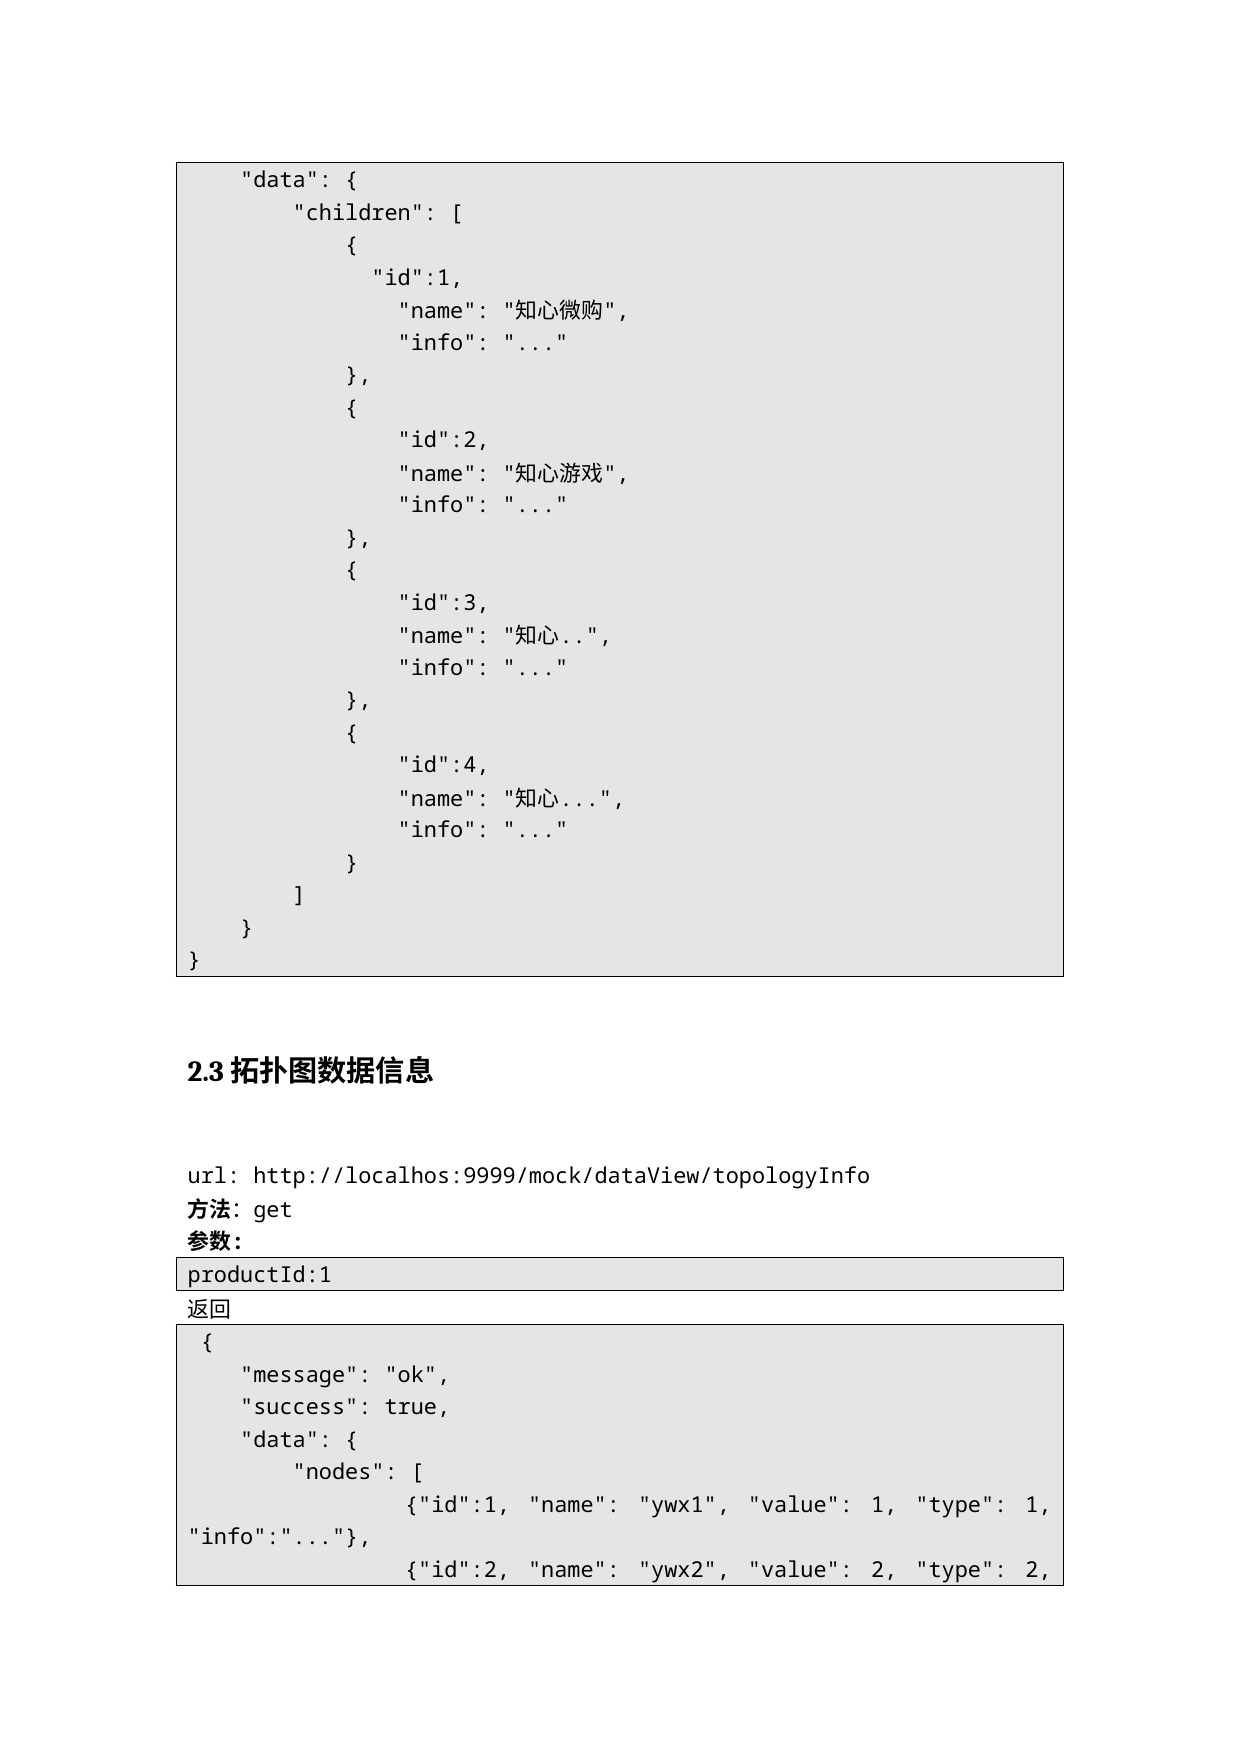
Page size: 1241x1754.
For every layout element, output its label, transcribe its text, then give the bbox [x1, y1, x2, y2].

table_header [177, 163, 1063, 976]
table_header productId:1 [177, 1258, 1063, 1290]
text 参数: [187, 1224, 1053, 1257]
text url: http://localhos:9999/mock/dataView/topologyInfo [187, 1159, 1053, 1192]
subtitle 2.3拓扑图数据信息 [187, 1036, 1053, 1101]
text 方法：get [187, 1192, 1053, 1224]
text 返回 [187, 1291, 1053, 1324]
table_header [177, 1325, 1063, 1585]
